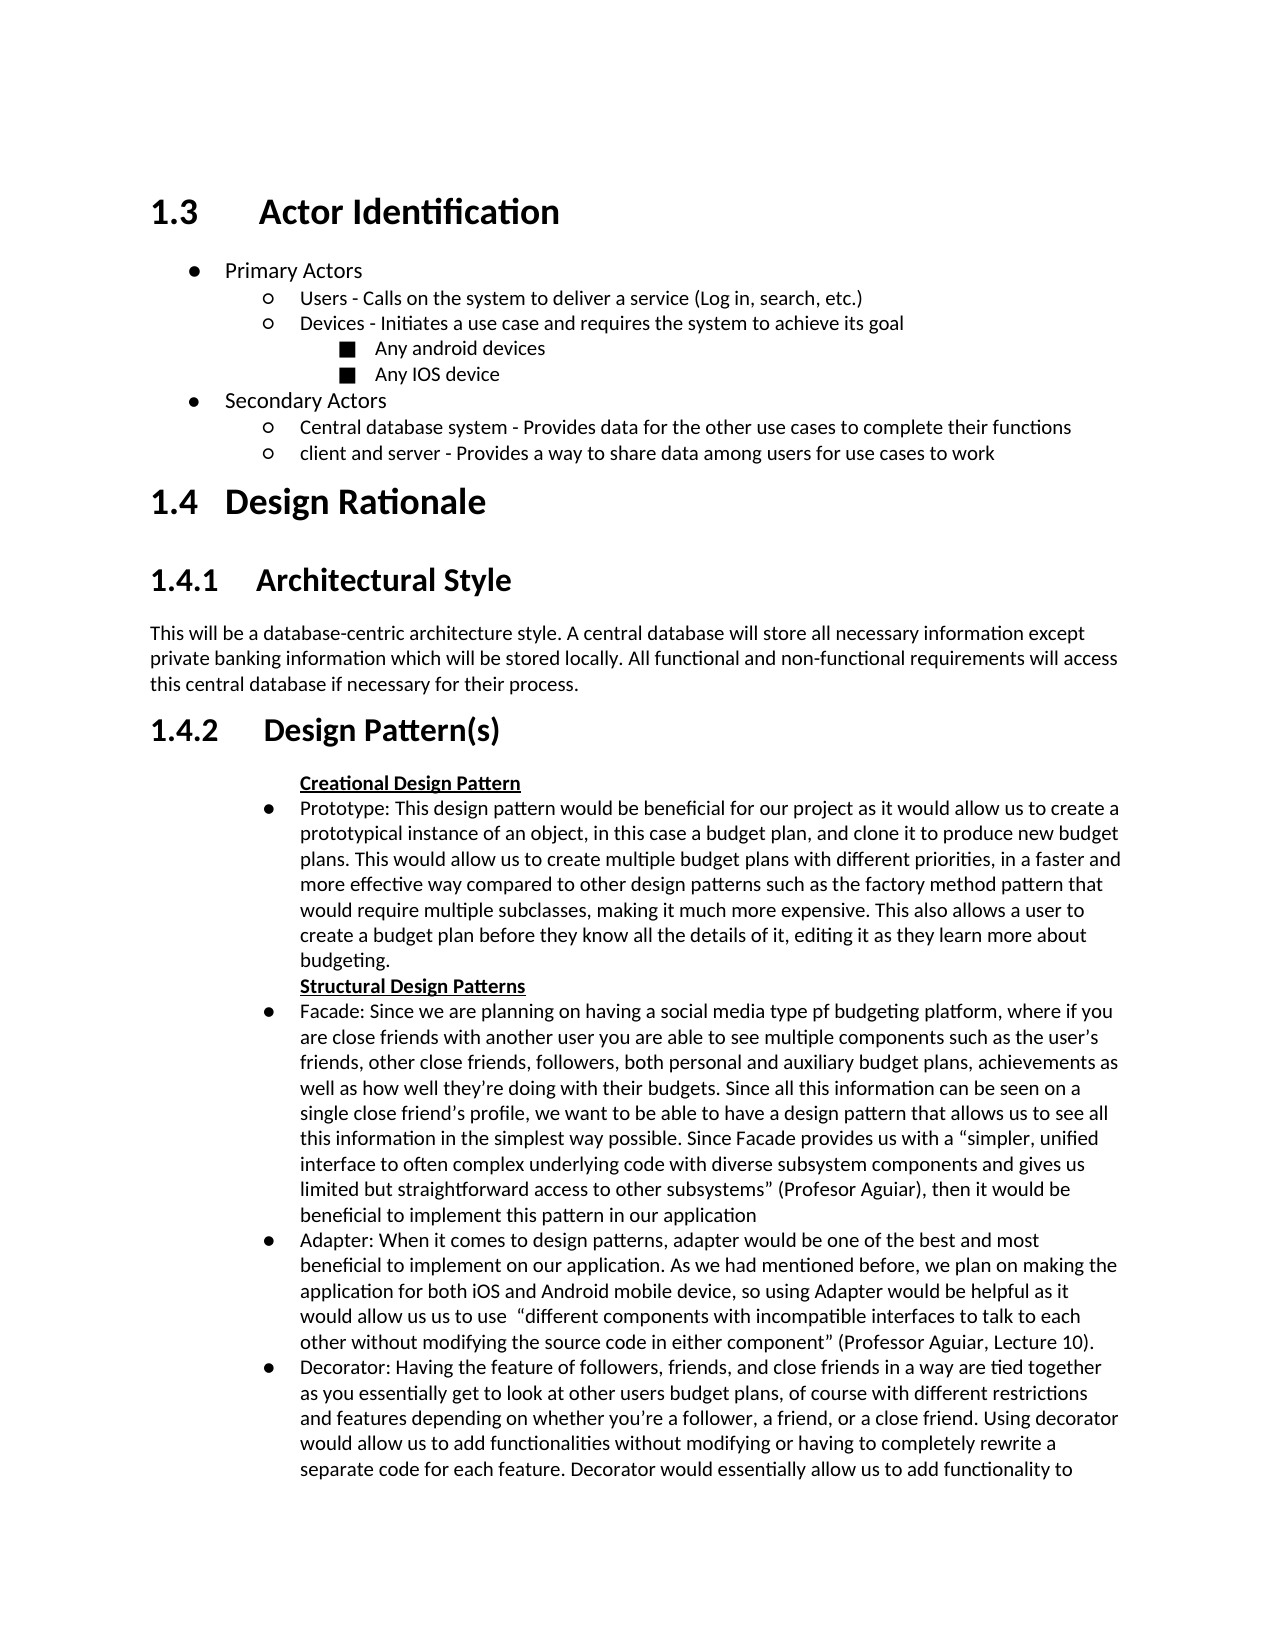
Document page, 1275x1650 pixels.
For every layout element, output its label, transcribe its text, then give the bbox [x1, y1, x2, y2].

subtitle 1.3 Actor Identification [150, 188, 1125, 234]
list Prototype: This design pattern would be beneficial for our project as it would allow us to create a prototypical instance of an object, in this case a budget plan, and clone it to produce new budget plans. This would allow us to create multiple budget plans with different priorities, in a faster and more effective way compared to other design patterns such as the factory method pattern that would require multiple subclasses, making it much more expensive. This also allows a user to create a budget plan before they know all the details of it, editing it as they learn more about budgeting. [262, 795, 1125, 973]
list Adapter: When it comes to design patterns, adapter would be one of the best and most beneficial to implement on our application. As we had mentioned before, we plan on making the application for both iOS and Android mobile device, so using Adapter would be helpful as it would allow us us to use “different components with incompatible interfaces to talk to each other without modifying the source code in either component” (Professor Aguiar, Lecture 10). [262, 1227, 1125, 1354]
list Central database system - Provides data for the other use cases to complete their functions [262, 414, 1125, 440]
subtitle 1.4 Design Rationale [150, 478, 1125, 523]
list Any IOS device [337, 361, 1125, 386]
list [262, 1354, 1125, 1481]
subtitle 1.4.2 Design Pattern(s) [150, 709, 1125, 749]
list Secondary Actors [187, 386, 1125, 414]
list Any android devices [337, 336, 1125, 361]
text Creational Design Pattern [300, 770, 1125, 795]
text Structural Design Patterns [300, 973, 1125, 998]
list Devices - Initiates a use case and requires the system to achieve its goal [262, 310, 1125, 336]
text This will be a database-centric architecture style. A central database will store all necessary information except private banking information which will be stored locally. All functional and non-functional requirements will access this central database if necessary for their process. [150, 620, 1125, 696]
list client and server - Provides a way to share data among users for use cases to work [262, 440, 1125, 465]
subtitle 1.4.1 Architectural Style [150, 559, 1125, 600]
list Users - Calls on the system to deliver a service (Log in, search, etc.) [262, 285, 1125, 310]
list Facade: Since we are planning on having a social media type pf budgeting platform, where if you are close friends with another user you are able to see multiple components such as the user’s friends, other close friends, followers, both personal and auxiliary budget plans, achievements as well as how well they’re doing with their budgets. Since all this information can be seen on a single close friend’s profile, we want to be able to have a design pattern that allows us to see all this information in the simplest way possible. Since Facade provides us with a “simpler, unified interface to often complex underlying code with diverse subsystem components and gives us limited but straightforward access to other subsystems” (Profesor Aguiar), then it would be beneficial to implement this pattern in our application [262, 998, 1125, 1227]
list Primary Actors [187, 257, 1125, 285]
